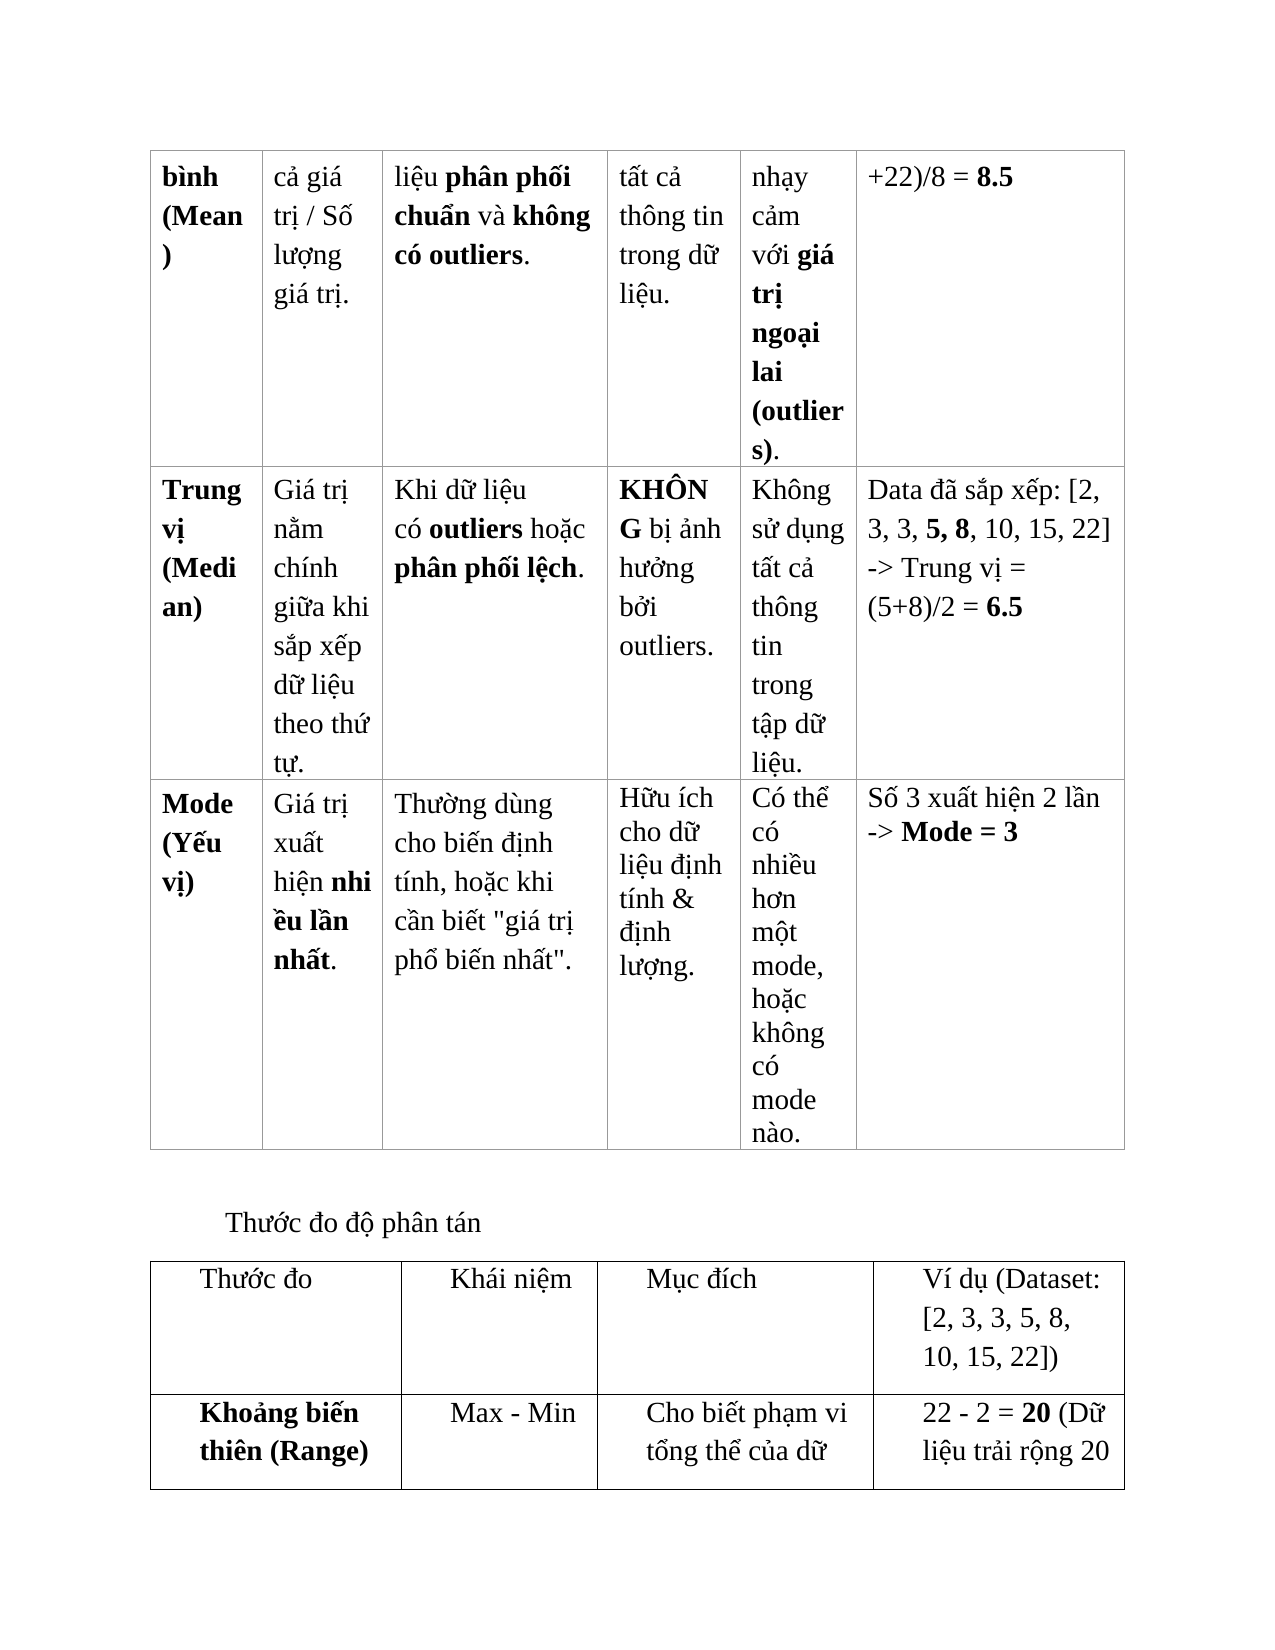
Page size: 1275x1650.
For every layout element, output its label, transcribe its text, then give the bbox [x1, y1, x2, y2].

table_cell (2+3+3+5+8+10+15+22)/8 = 8.5 [857, 151, 1124, 466]
table_cell Giá trị xuất hiện nhiều lần nhất. [263, 780, 382, 1149]
text Thước đo độ phân tán [150, 1205, 1125, 1239]
table_cell Giá trị nằm chính giữa khi sắp xếp dữ liệu theo thứ tự. [263, 467, 382, 779]
table_cell Max - Min [402, 1395, 597, 1489]
table_cell Khi dữ liệu phân phối chuẩn và không có outliers. [383, 151, 607, 466]
table_cell Trung vị (Median) [151, 467, 262, 779]
table_cell 22 - 2 = 20 (Dữ liệu trải rộng 20 đơn vị) [874, 1395, 1124, 1489]
table_cell Trung bình (Mean) [151, 151, 262, 466]
table_header Ví dụ (Dataset: [2, 3, 3, 5, 8, 10, 15, 22]) [874, 1262, 1124, 1394]
table_cell Khoảng biến thiên (Range) [151, 1395, 401, 1489]
table_cell Cho biết phạm vi tổng thể của dữ liệu. [598, 1395, 873, 1489]
table_header Mục đích [598, 1262, 873, 1394]
table_cell Tổng tất cả giá trị / Số lượng giá trị. [263, 151, 382, 466]
table_header Thước đo [151, 1262, 401, 1394]
table_cell Số 3 xuất hiện 2 lần -> Mode = 3 [857, 780, 1124, 1149]
table_cell Sử dụng tất cả thông tin trong dữ liệu. [608, 151, 740, 466]
table_cell Rất nhạy cảm với giá trị ngoại lai (outliers). [741, 151, 856, 466]
table_cell Mode (Yếu vị) [151, 780, 262, 1149]
table_cell Khi dữ liệu có outliers hoặc phân phối lệch. [383, 467, 607, 779]
table_cell Có thể có nhiều hơn một mode, hoặc không có mode nào. [741, 780, 856, 1149]
table_cell Không sử dụng tất cả thông tin trong tập dữ liệu. [741, 467, 856, 779]
table_cell Data đã sắp xếp: [2, 3, 3, 5, 8, 10, 15, 22] -> Trung vị = (5+8)/2 = 6.5 [857, 467, 1124, 779]
table_header Khái niệm [402, 1262, 597, 1394]
table_cell Hữu ích cho dữ liệu định tính & định lượng. [608, 780, 740, 1149]
table_cell KHÔNG bị ảnh hưởng bởi outliers. [608, 467, 740, 779]
table_cell Thường dùng cho biến định tính, hoặc khi cần biết "giá trị phổ biến nhất". [383, 780, 607, 1149]
